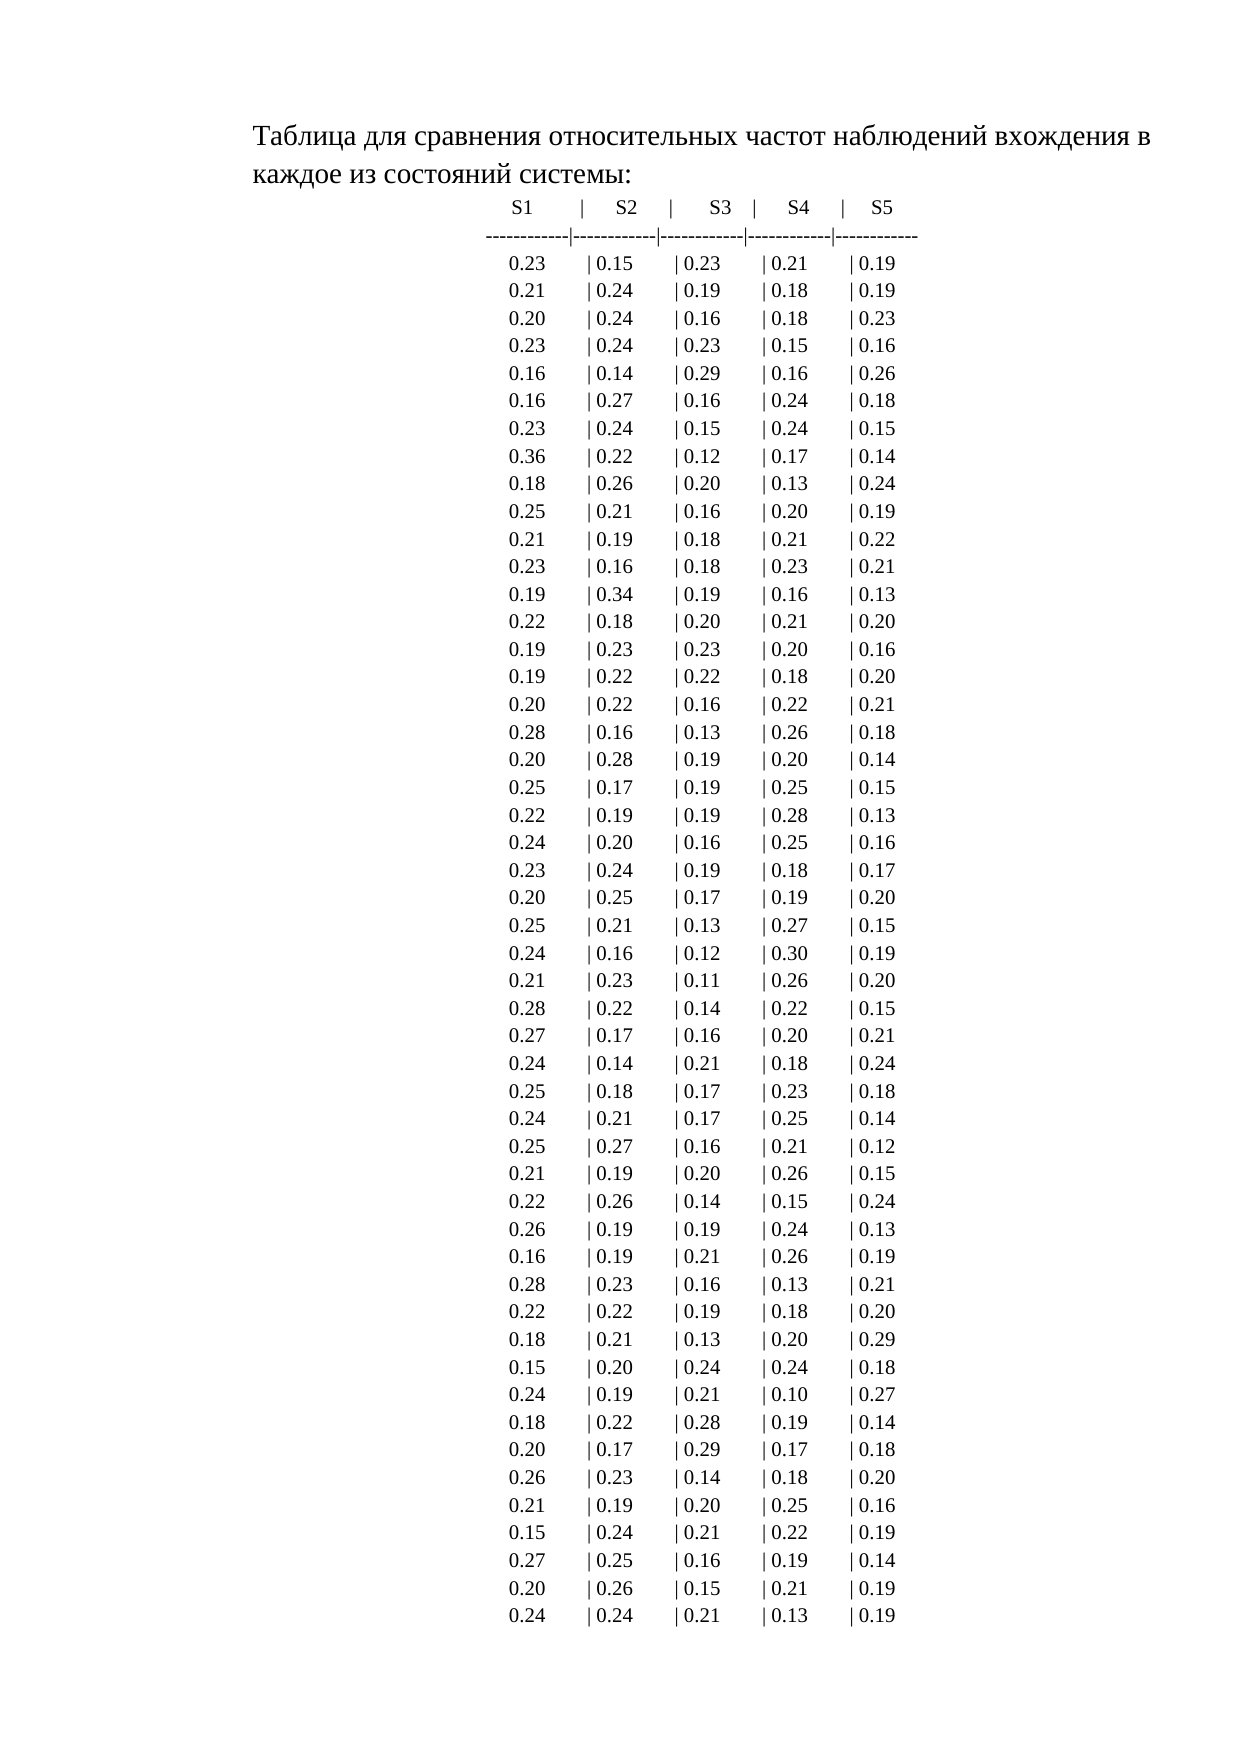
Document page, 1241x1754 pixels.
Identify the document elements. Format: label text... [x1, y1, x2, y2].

list 0.16 | 0.27 | 0.16 | 0.24 | 0.18 [252, 388, 1152, 412]
list 0.25 | 0.21 | 0.16 | 0.20 | 0.19 [252, 499, 1152, 523]
list 0.16 | 0.19 | 0.21 | 0.26 | 0.19 [252, 1244, 1152, 1268]
list 0.20 | 0.26 | 0.15 | 0.21 | 0.19 [252, 1575, 1152, 1599]
list 0.24 | 0.19 | 0.21 | 0.10 | 0.27 [252, 1382, 1152, 1406]
list 0.18 | 0.21 | 0.13 | 0.20 | 0.29 [252, 1327, 1152, 1351]
list 0.15 | 0.20 | 0.24 | 0.24 | 0.18 [252, 1354, 1152, 1379]
list 0.25 | 0.21 | 0.13 | 0.27 | 0.15 [252, 913, 1152, 937]
list S1 | S2 | S3 | S4 | S5 [252, 195, 1152, 219]
list 0.26 | 0.23 | 0.14 | 0.18 | 0.20 [252, 1465, 1152, 1489]
list 0.21 | 0.19 | 0.20 | 0.26 | 0.15 [252, 1161, 1152, 1185]
list ------------|------------|------------|------------|------------ [252, 223, 1152, 247]
list 0.21 | 0.24 | 0.19 | 0.18 | 0.19 [252, 278, 1152, 302]
list 0.21 | 0.19 | 0.20 | 0.25 | 0.16 [252, 1493, 1152, 1517]
list 0.19 | 0.23 | 0.23 | 0.20 | 0.16 [252, 637, 1152, 661]
list 0.19 | 0.22 | 0.22 | 0.18 | 0.20 [252, 664, 1152, 688]
list 0.23 | 0.24 | 0.23 | 0.15 | 0.16 [252, 333, 1152, 357]
list 0.24 | 0.16 | 0.12 | 0.30 | 0.19 [252, 941, 1152, 964]
list 0.26 | 0.19 | 0.19 | 0.24 | 0.13 [252, 1217, 1152, 1241]
list 0.20 | 0.24 | 0.16 | 0.18 | 0.23 [252, 306, 1152, 330]
list 0.22 | 0.26 | 0.14 | 0.15 | 0.24 [252, 1189, 1152, 1213]
list 0.20 | 0.17 | 0.29 | 0.17 | 0.18 [252, 1437, 1152, 1461]
list 0.16 | 0.14 | 0.29 | 0.16 | 0.26 [252, 361, 1152, 385]
list 0.18 | 0.22 | 0.28 | 0.19 | 0.14 [252, 1410, 1152, 1434]
list 0.25 | 0.27 | 0.16 | 0.21 | 0.12 [252, 1134, 1152, 1158]
list 0.23 | 0.24 | 0.15 | 0.24 | 0.15 [252, 416, 1152, 440]
list 0.23 | 0.16 | 0.18 | 0.23 | 0.21 [252, 554, 1152, 578]
list 0.25 | 0.18 | 0.17 | 0.23 | 0.18 [252, 1078, 1152, 1103]
list 0.18 | 0.26 | 0.20 | 0.13 | 0.24 [252, 471, 1152, 495]
list 0.22 | 0.19 | 0.19 | 0.28 | 0.13 [252, 802, 1152, 827]
list 0.24 | 0.21 | 0.17 | 0.25 | 0.14 [252, 1106, 1152, 1130]
list Таблица для сравнения относительных частот наблюдений вхождения в каждое из состояний системы: [252, 118, 1152, 190]
list 0.28 | 0.16 | 0.13 | 0.26 | 0.18 [252, 720, 1152, 744]
list 0.20 | 0.22 | 0.16 | 0.22 | 0.21 [252, 692, 1152, 716]
list 0.24 | 0.14 | 0.21 | 0.18 | 0.24 [252, 1051, 1152, 1075]
list 0.27 | 0.17 | 0.16 | 0.20 | 0.21 [252, 1023, 1152, 1047]
list 0.20 | 0.28 | 0.19 | 0.20 | 0.14 [252, 747, 1152, 771]
list 0.24 | 0.24 | 0.21 | 0.13 | 0.19 [252, 1603, 1152, 1627]
list 0.19 | 0.34 | 0.19 | 0.16 | 0.13 [252, 582, 1152, 606]
list 0.24 | 0.20 | 0.16 | 0.25 | 0.16 [252, 830, 1152, 854]
list 0.15 | 0.24 | 0.21 | 0.22 | 0.19 [252, 1520, 1152, 1544]
list 0.20 | 0.25 | 0.17 | 0.19 | 0.20 [252, 885, 1152, 909]
list 0.23 | 0.15 | 0.23 | 0.21 | 0.19 [252, 250, 1152, 274]
list 0.25 | 0.17 | 0.19 | 0.25 | 0.15 [252, 775, 1152, 799]
list 0.28 | 0.22 | 0.14 | 0.22 | 0.15 [252, 996, 1152, 1020]
list 0.27 | 0.25 | 0.16 | 0.19 | 0.14 [252, 1548, 1152, 1572]
list 0.36 | 0.22 | 0.12 | 0.17 | 0.14 [252, 444, 1152, 468]
list 0.21 | 0.23 | 0.11 | 0.26 | 0.20 [252, 968, 1152, 992]
list 0.22 | 0.22 | 0.19 | 0.18 | 0.20 [252, 1299, 1152, 1323]
list 0.28 | 0.23 | 0.16 | 0.13 | 0.21 [252, 1272, 1152, 1296]
list 0.21 | 0.19 | 0.18 | 0.21 | 0.22 [252, 526, 1152, 551]
list 0.22 | 0.18 | 0.20 | 0.21 | 0.20 [252, 609, 1152, 633]
list 0.23 | 0.24 | 0.19 | 0.18 | 0.17 [252, 858, 1152, 882]
